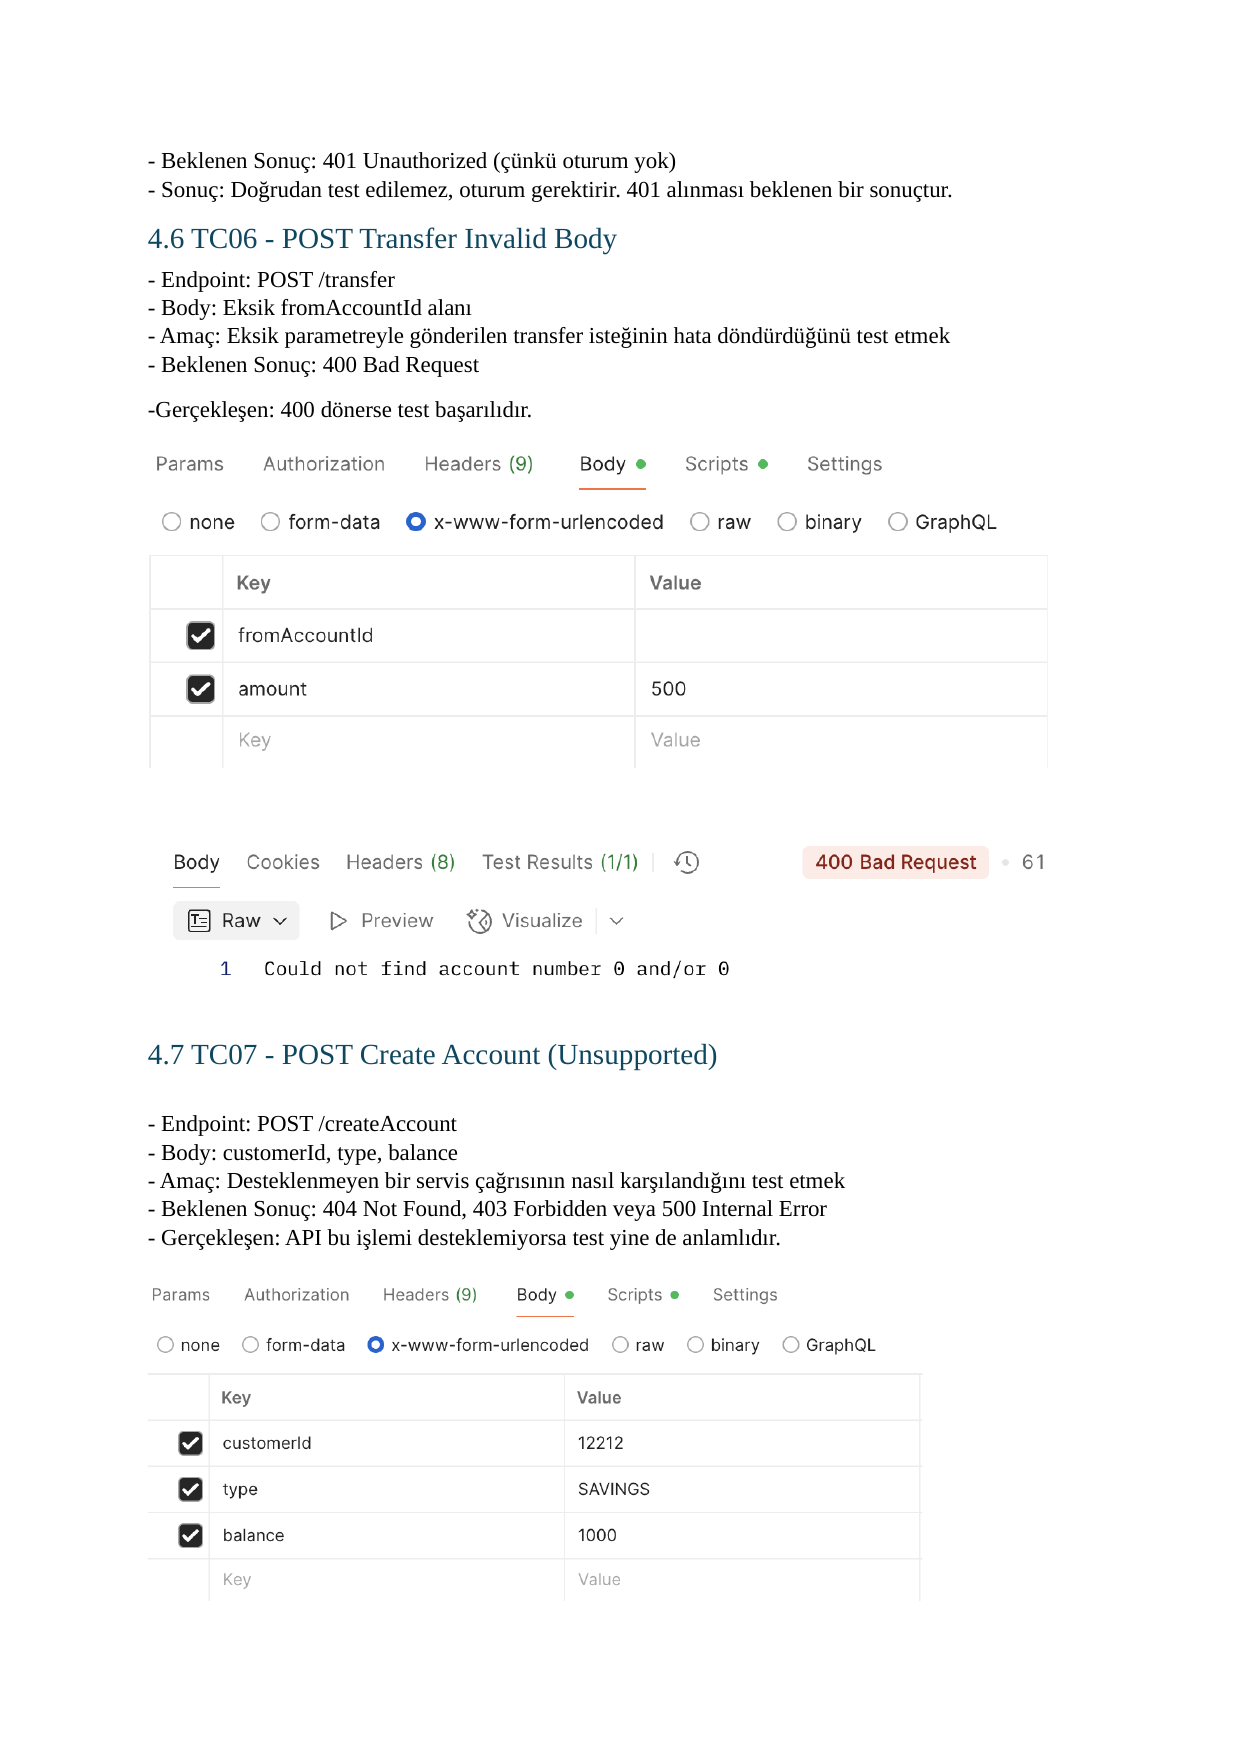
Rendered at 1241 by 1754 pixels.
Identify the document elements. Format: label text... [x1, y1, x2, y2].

text - Endpoint: POST /transfer - Body: Eksik fromAccountId alanı - Amaç: Eksik parametreyle gönderilen transfer isteğinin hata döndürdüğünü test etmek - Beklenen Sonuç: 400 Bad Request [148, 266, 1093, 377]
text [148, 148, 1093, 202]
text -Gerçekleşen: 400 dönerse test başarılıdır. [148, 396, 1093, 422]
subtitle 4.6 TC06 - POST Transfer Invalid Body [148, 221, 1093, 255]
picture [147, 441, 1048, 768]
picture [147, 837, 1048, 1018]
picture [147, 1268, 923, 1601]
subtitle 4.7 TC07 - POST Create Account (Unsupported) [148, 1037, 1093, 1071]
text - Endpoint: POST /createAccount - Body: customerId, type, balance - Amaç: Desteklenmeyen bir servis çağrısının nasıl karşılandığını test etmek - Beklenen Sonuç: 404 Not Found, 403 Forbidden veya 500 Internal Error - Gerçekleşen: API bu işlemi desteklemiyorsa test yine de anlamlıdır. [148, 1082, 1093, 1250]
